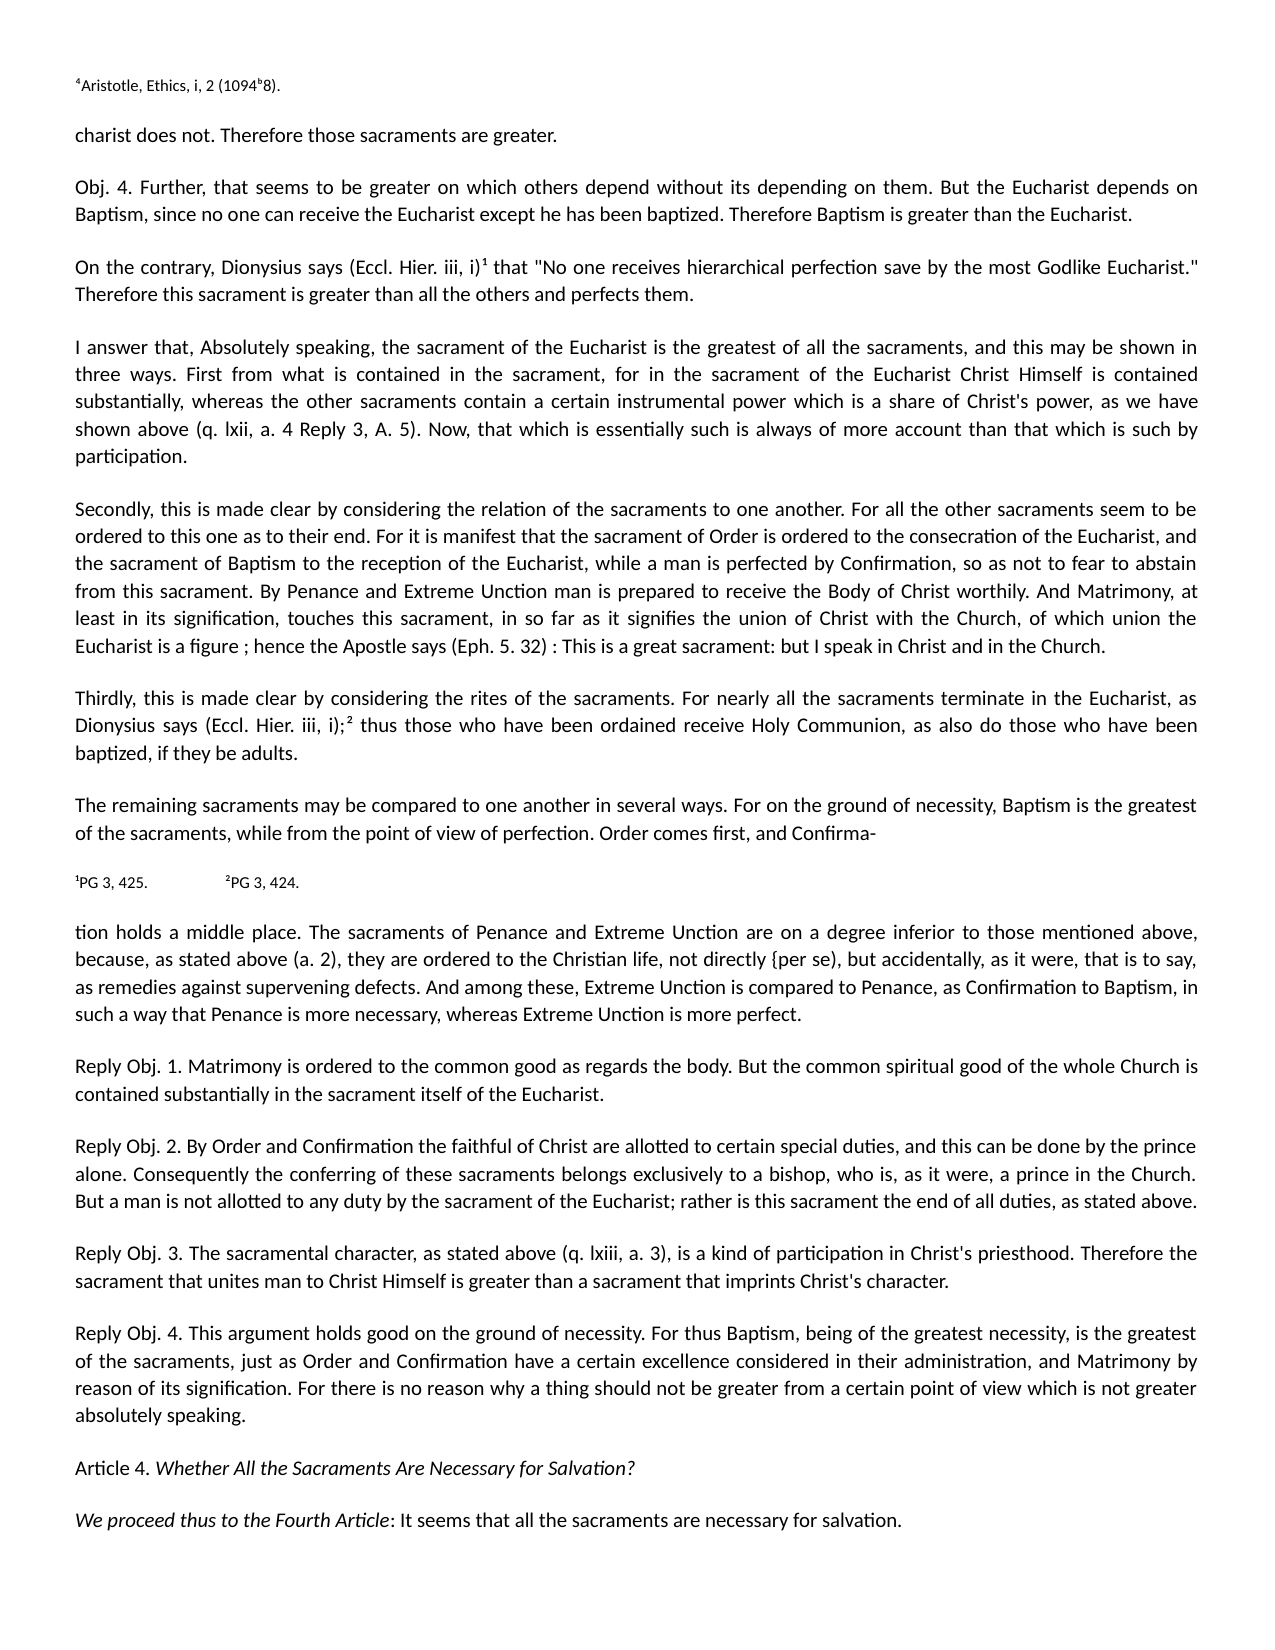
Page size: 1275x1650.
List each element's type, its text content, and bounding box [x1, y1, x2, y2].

text charist does not. Therefore those sacraments are greater. [75, 122, 1200, 147]
text The remaining sacraments may be compared to one another in several ways. For on the ground of necessity, Baptism is the greatest of the sacraments, while from the point of view of perfection. Order comes first, and Confirma- [75, 792, 1200, 845]
text Article 4. Whether All the Sacraments Are Necessary for Salvation? [75, 1455, 1200, 1480]
text Reply Obj. 4. This argument holds good on the ground of necessity. For thus Baptism, being of the greatest necessity, is the greatest of the sacraments, just as Order and Confirmation have a certain excellence considered in their administration, and Matrimony by reason of its signification. For there is no reason why a thing should not be greater from a certain point of view which is not greater absolutely speaking. [75, 1320, 1200, 1428]
text Reply Obj. 1. Matrimony is ordered to the common good as regards the body. But the common spiritual good of the whole Church is contained substantially in the sacrament itself of the Eucharist. [75, 1054, 1200, 1106]
text We proceed thus to the Fourth Article: It seems that all the sacraments are necessary for salvation. [75, 1507, 1200, 1533]
text tion holds a middle place. The sacraments of Penance and Extreme Unction are on a degree inferior to those mentioned above, because, as stated above (a. 2), they are ordered to the Christian life, not directly {per se), but accidentally, as it were, that is to say, as remedies against supervening defects. And among these, Extreme Unction is compared to Penance, as Confirmation to Baptism, in such a way that Penance is more necessary, whereas Extreme Unction is more perfect. [75, 919, 1200, 1027]
text ⁴Aristotle, Ethics, i, 2 (1094ᵇ8). [75, 75, 1200, 95]
text I answer that, Absolutely speaking, the sacrament of the Eucharist is the greatest of all the sacraments, and this may be shown in three ways. First from what is contained in the sacrament, for in the sacrament of the Eucharist Christ Himself is contained substantially, whereas the other sacraments contain a certain instrumental power which is a share of Christ's power, as we have shown above (q. lxii, a. 4 Reply 3, A. 5). Now, that which is essentially such is always of more account than that which is such by participation. [75, 334, 1200, 469]
text Secondly, this is made clear by considering the relation of the sacraments to one another. For all the other sacraments seem to be ordered to this one as to their end. For it is manifest that the sacrament of Order is ordered to the consecration of the Eucharist, and the sacrament of Baptism to the reception of the Eucharist, while a man is perfected by Confirmation, so as not to fear to abstain from this sacrament. By Penance and Extreme Unction man is prepared to receive the Body of Christ worthily. And Matrimony, at least in its signification, touches this sacrament, in so far as it signifies the union of Christ with the Church, of which union the Eucharist is a figure ; hence the Apostle says (Eph. 5. 32) : This is a great sacrament: but I speak in Christ and in the Church. [75, 496, 1200, 658]
text On the contrary, Dionysius says (Eccl. Hier. iii, i)¹ that "No one receives hierarchical perfection save by the most Godlike Eucharist." Therefore this sacrament is greater than all the others and perfects them. [75, 254, 1200, 307]
text Obj. 4. Further, that seems to be greater on which others depend without its depending on them. But the Eucharist depends on Baptism, since no one can receive the Eucharist except he has been baptized. Therefore Baptism is greater than the Eucharist. [75, 174, 1200, 227]
text ¹PG 3, 425. ²PG 3, 424. [75, 872, 1200, 892]
text Reply Obj. 2. By Order and Confirmation the faithful of Christ are allotted to certain special duties, and this can be done by the prince alone. Consequently the conferring of these sacraments belongs exclusively to a bishop, who is, as it were, a prince in the Church. But a man is not allotted to any duty by the sacrament of the Eucharist; rather is this sacrament the end of all duties, as stated above. [75, 1133, 1200, 1214]
text Reply Obj. 3. The sacramental character, as stated above (q. lxiii, a. 3), is a kind of participation in Christ's priesthood. Therefore the sacrament that unites man to Christ Himself is greater than a sacrament that imprints Christ's character. [75, 1241, 1200, 1293]
text Thirdly, this is made clear by considering the rites of the sacraments. For nearly all the sacraments terminate in the Eucharist, as Dionysius says (Eccl. Hier. iii, i);² thus those who have been ordained receive Holy Communion, as also do those who have been baptized, if they be adults. [75, 685, 1200, 765]
